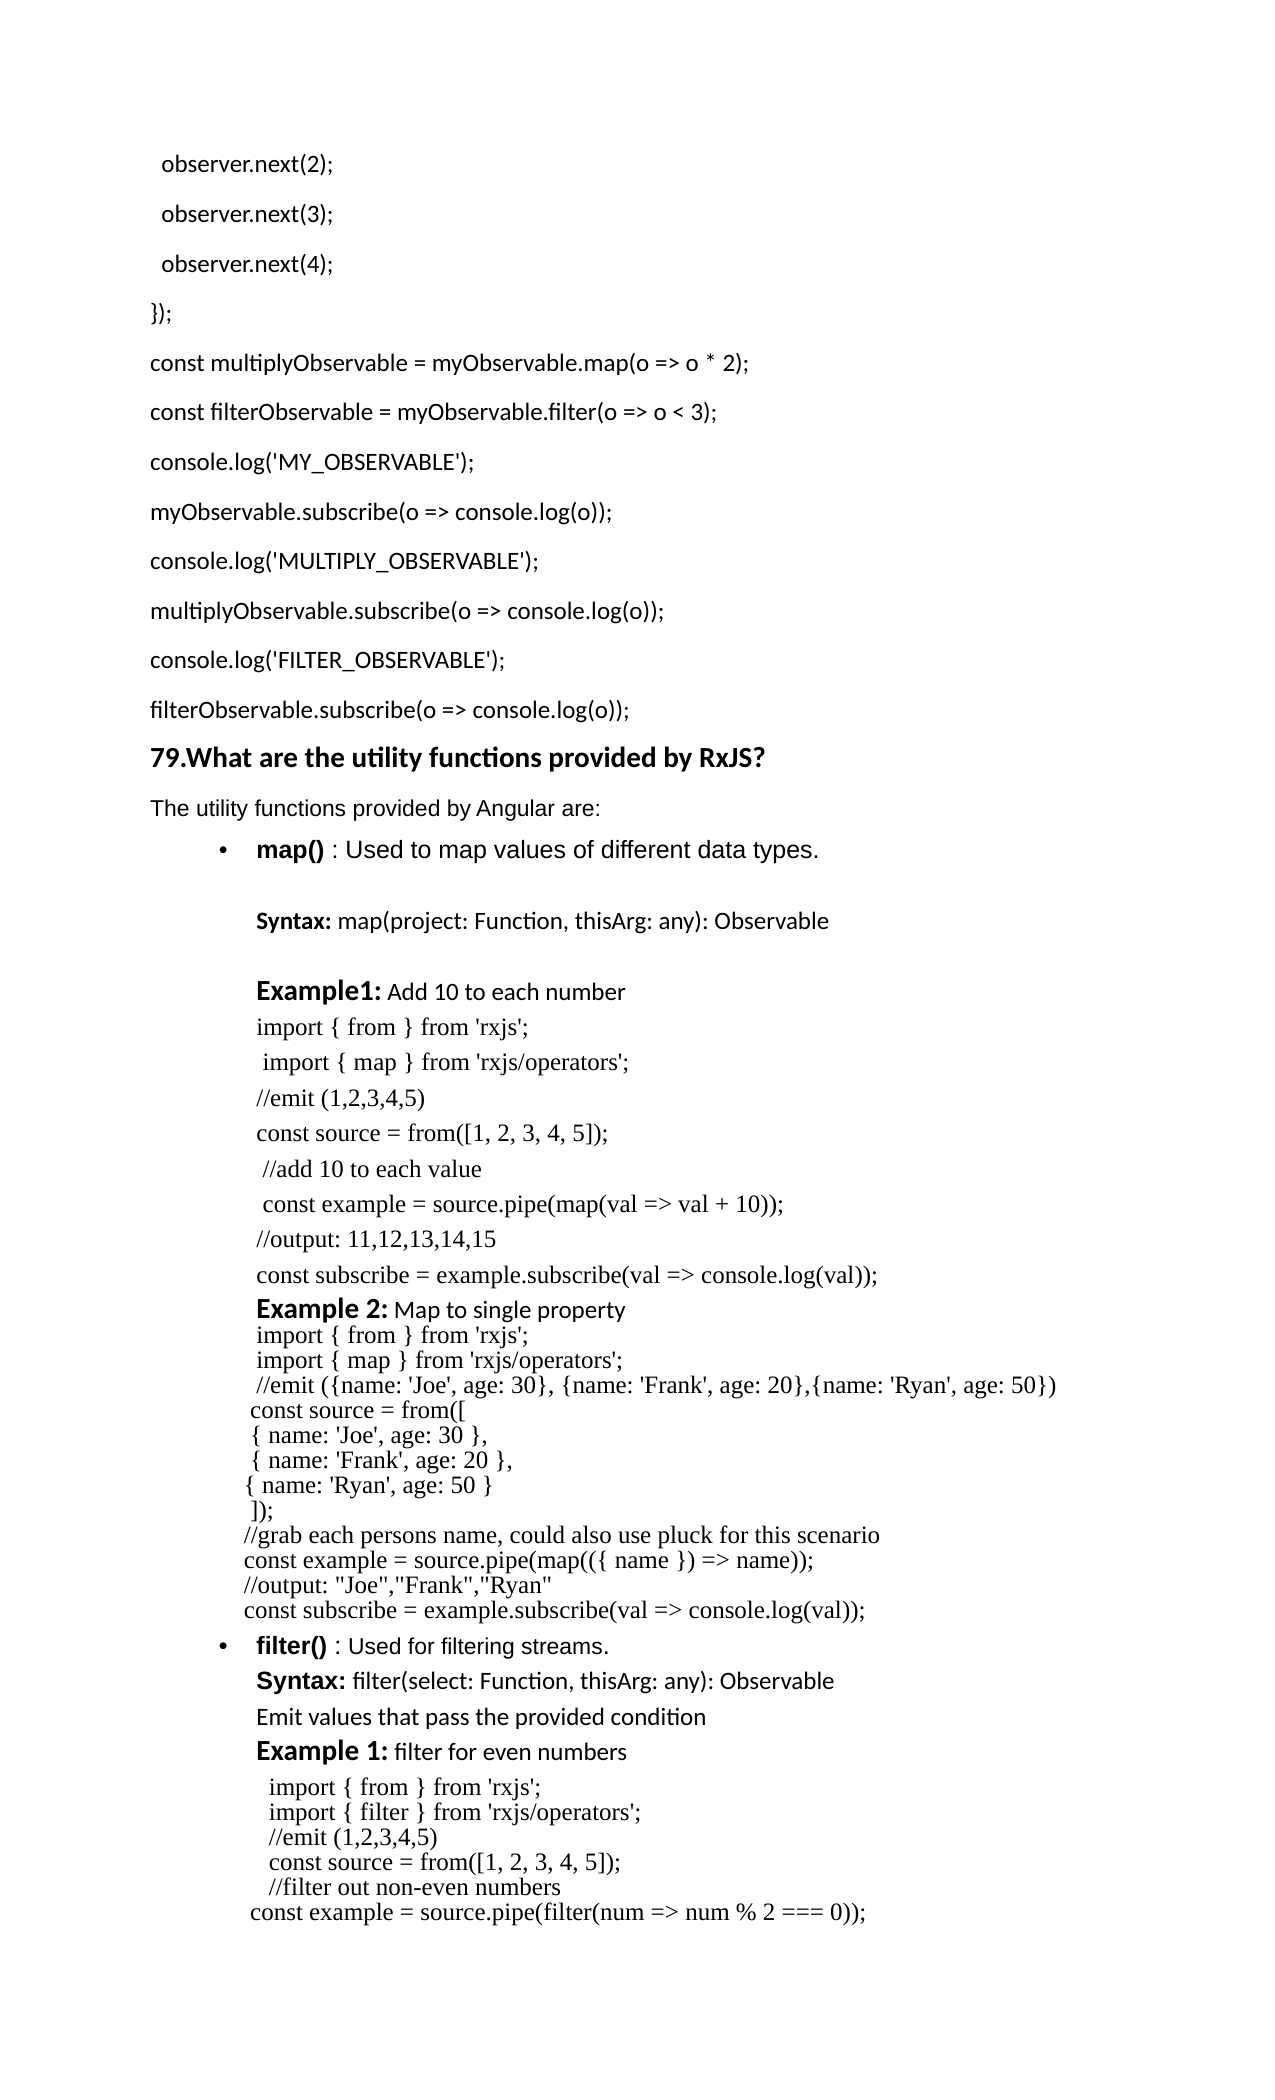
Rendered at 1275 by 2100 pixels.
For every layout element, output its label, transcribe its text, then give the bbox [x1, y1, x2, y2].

text import { map } from 'rxjs/operators'; [150, 1349, 1125, 1374]
text console.log('MY_OBSERVABLE'); [150, 447, 1125, 476]
text const example = source.pipe(map(val => val + 10)); [256, 1192, 1125, 1217]
text const multiplyObservable = myObservable.map(o => o * 2); [150, 348, 1125, 377]
text Example1: Add 10 to each number [256, 980, 1125, 1005]
text //emit (1,2,3,4,5) [256, 1086, 1125, 1111]
text import { from } from 'rxjs'; [256, 1015, 1125, 1040]
text const source = from([1, 2, 3, 4, 5]); [150, 1851, 1125, 1876]
text const subscribe = example.subscribe(val => console.log(val)); [256, 1263, 1125, 1288]
list filter() : Used for filtering streams. [219, 1634, 1125, 1659]
text const example = source.pipe(filter(num => num % 2 === 0)); [150, 1901, 1125, 1926]
text observer.next(2); [150, 150, 1125, 179]
list map() : Used to map values of different data types. [219, 838, 1125, 863]
text Emit values that pass the provided condition [256, 1705, 1125, 1730]
text import { from } from 'rxjs'; [150, 1324, 1125, 1349]
text //emit ({name: 'Joe', age: 30}, {name: 'Frank', age: 20},{name: 'Ryan', age: 50}) [150, 1374, 1125, 1399]
text Example 2: Map to single property [150, 1299, 1125, 1324]
text The utility functions provided by Angular are: [150, 794, 1125, 822]
text //emit (1,2,3,4,5) [150, 1826, 1125, 1851]
text const subscribe = example.subscribe(val => console.log(val)); [150, 1599, 1125, 1624]
text multiplyObservable.subscribe(o => console.log(o)); [150, 596, 1125, 625]
text }); [150, 299, 1125, 327]
text Example 1: filter for even numbers [256, 1740, 1125, 1765]
text import { filter } from 'rxjs/operators'; [150, 1801, 1125, 1826]
text observer.next(4); [150, 249, 1125, 278]
text { name: 'Joe', age: 30 }, [150, 1424, 1125, 1449]
text const source = from([1, 2, 3, 4, 5]); [256, 1122, 1125, 1147]
text const example = source.pipe(map(({ name }) => name)); [150, 1549, 1125, 1574]
text console.log('FILTER_OBSERVABLE'); [150, 646, 1125, 674]
text observer.next(3); [150, 199, 1125, 228]
text Syntax: map(project: Function, thisArg: any): Observable [256, 909, 1125, 934]
text ]); [150, 1499, 1125, 1524]
text //filter out non-even numbers [150, 1876, 1125, 1901]
text //grab each persons name, could also use pluck for this scenario [150, 1524, 1125, 1549]
text import { map } from 'rxjs/operators'; [256, 1051, 1125, 1076]
text //output: 11,12,13,14,15 [256, 1228, 1125, 1253]
text //add 10 to each value [256, 1157, 1125, 1182]
text 79.What are the utility functions provided by RxJS? [150, 745, 1125, 774]
text import { from } from 'rxjs'; [150, 1776, 1125, 1801]
text Syntax: filter(select: Function, thisArg: any): Observable [256, 1669, 1125, 1694]
text myObservable.subscribe(o => console.log(o)); [150, 497, 1125, 526]
text const source = from([ [150, 1399, 1125, 1424]
text filterObservable.subscribe(o => console.log(o)); [150, 695, 1125, 724]
text const filterObservable = myObservable.filter(o => o < 3); [150, 398, 1125, 427]
text console.log('MULTIPLY_OBSERVABLE'); [150, 547, 1125, 575]
text //output: "Joe","Frank","Ryan" [150, 1574, 1125, 1599]
text { name: 'Frank', age: 20 }, [150, 1449, 1125, 1474]
text { name: 'Ryan', age: 50 } [150, 1474, 1125, 1499]
